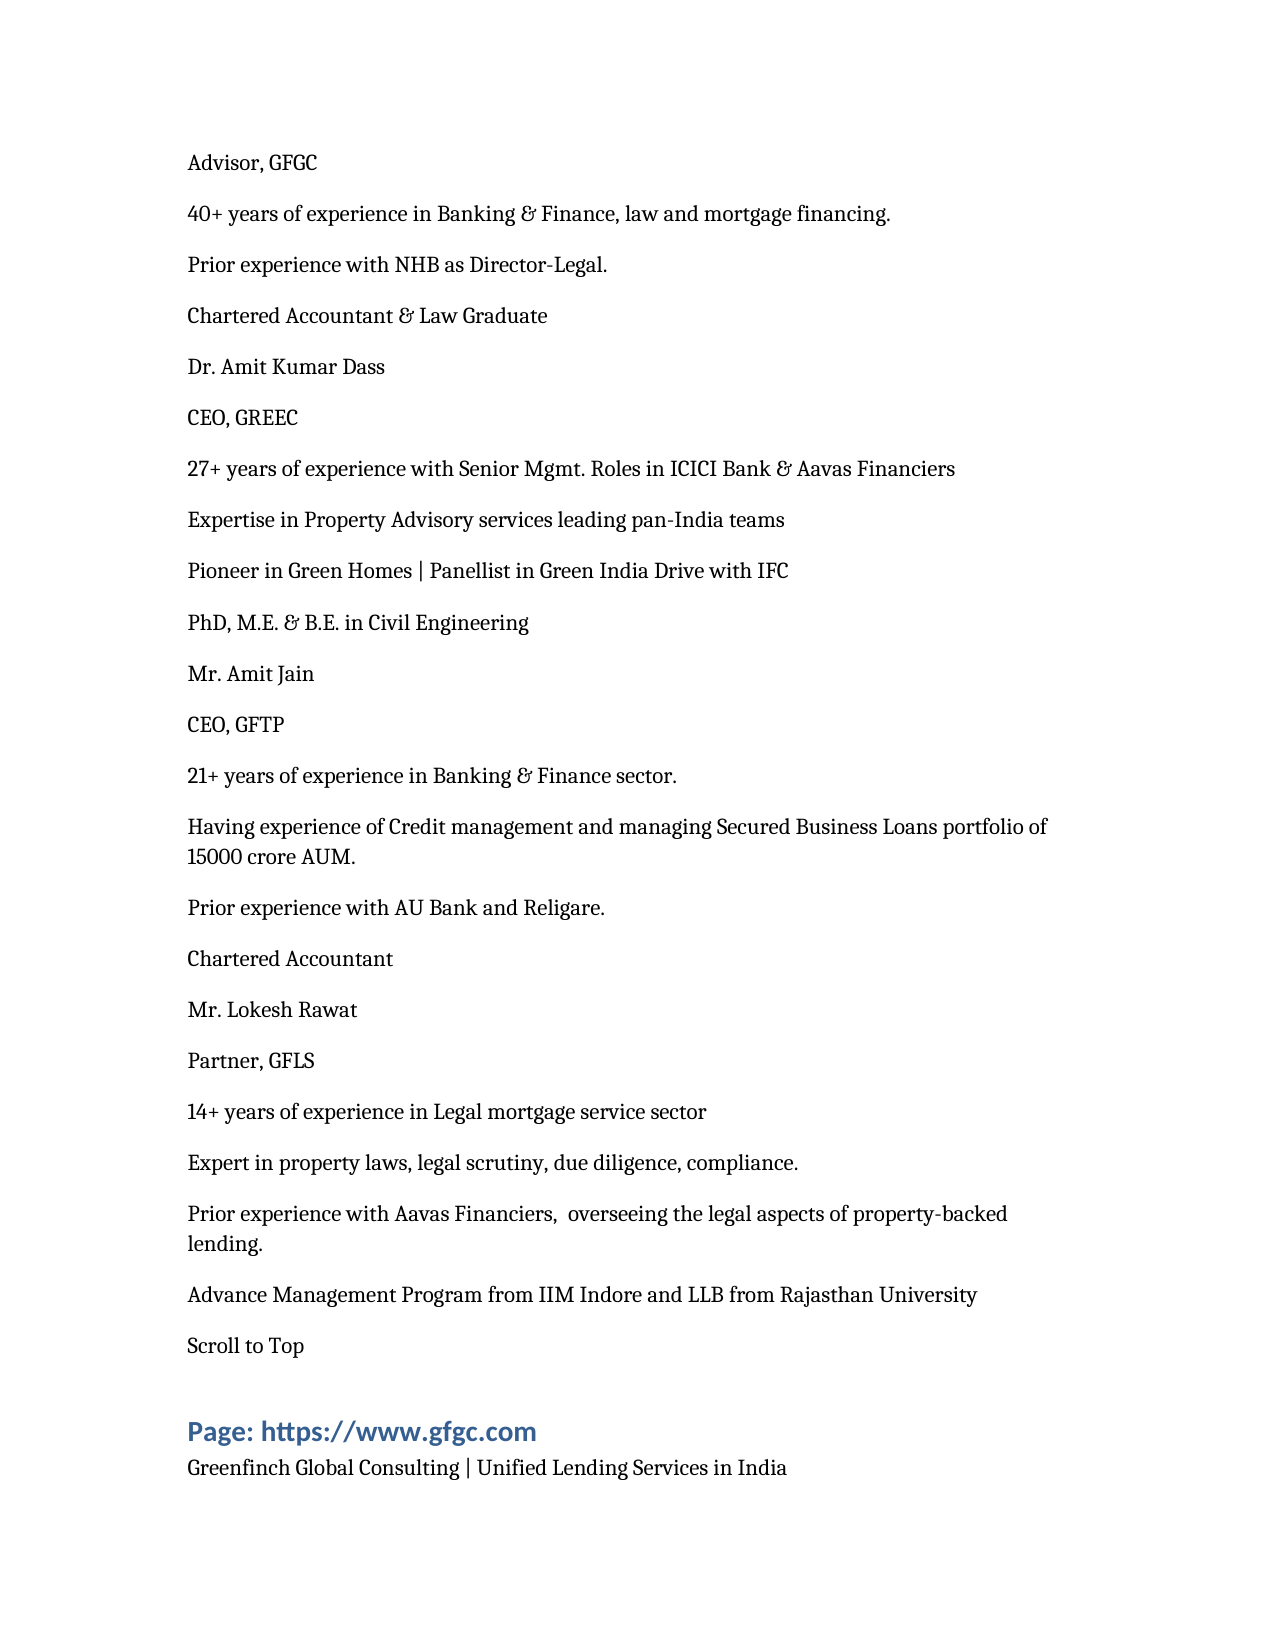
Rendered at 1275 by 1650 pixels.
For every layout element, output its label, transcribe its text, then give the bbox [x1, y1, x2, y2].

text Pioneer in Green Homes | Panellist in Green India Drive with IFC [187, 558, 1087, 585]
text Greenfinch Global Consulting | Unified Lending Services in India [187, 1454, 1087, 1481]
subtitle Page: https://www.gfgc.com [187, 1413, 1087, 1449]
text Dr. Amit Kumar Dass [187, 354, 1087, 381]
text 21+ years of experience in Banking & Finance sector. [187, 762, 1087, 789]
text Having experience of Credit management and managing Secured Business Loans portfolio of 15000 crore AUM. [187, 813, 1087, 870]
text Prior experience with AU Bank and Religare. [187, 895, 1087, 921]
text Expert in property laws, legal scrutiny, due diligence, compliance. [187, 1150, 1087, 1176]
text Mr. Lokesh Rawat [187, 997, 1087, 1023]
text Mr. Amit Jain​ [187, 660, 1087, 687]
text 27+ years of experience with Senior Mgmt. Roles in ICICI Bank & Aavas Financiers [187, 456, 1087, 483]
text Scroll to Top [187, 1333, 1087, 1360]
text CEO, GFTP [187, 711, 1087, 738]
text 40+ years of experience in Banking & Finance, law and mortgage financing. [187, 201, 1087, 227]
text Partner, GFLS [187, 1048, 1087, 1074]
text PhD, M.E. & B.E. in Civil Engineering [187, 609, 1087, 636]
text Chartered Accountant & Law Graduate [187, 303, 1087, 329]
text Advisor, GFGC [187, 150, 1087, 176]
text 14+ years of experience in Legal mortgage service sector [187, 1099, 1087, 1125]
text Chartered Accountant [187, 946, 1087, 972]
text Expertise in Property Advisory services leading pan-India teams [187, 507, 1087, 534]
text Prior experience with Aavas Financiers, overseeing the legal aspects of property-backed lending. [187, 1201, 1087, 1258]
text CEO, GREEC [187, 405, 1087, 432]
text Advance Management Program from IIM Indore and LLB from Rajasthan University [187, 1282, 1087, 1309]
text Prior experience with NHB as Director-Legal. [187, 252, 1087, 278]
